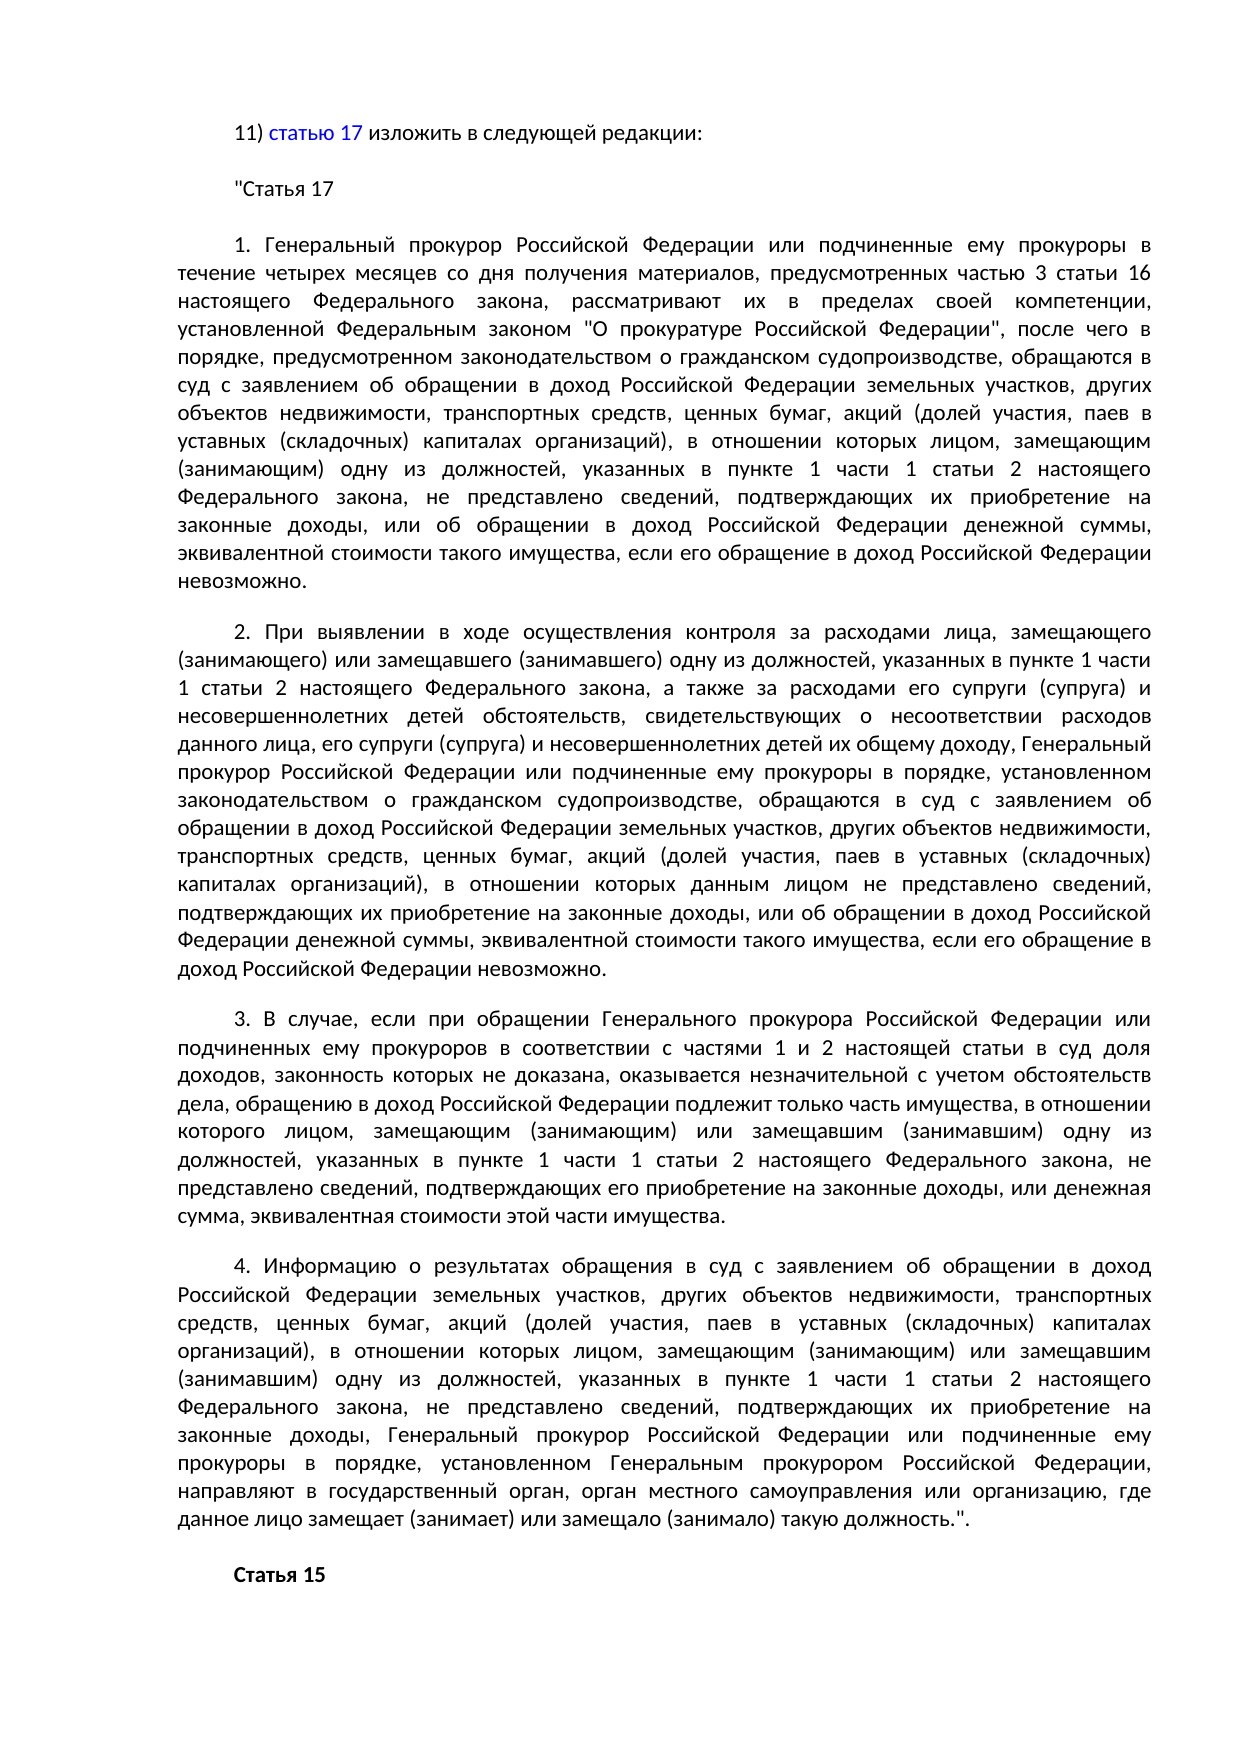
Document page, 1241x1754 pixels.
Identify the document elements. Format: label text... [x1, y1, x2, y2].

text 2. При выявлении в ходе осуществления контроля за расходами лица, замещающего (занимающего) или замещавшего (занимавшего) одну из должностей, указанных в пункте 1 части 1 статьи 2 настоящего Федерального закона, а также за расходами его супруги (супруга) и несовершеннолетних детей обстоятельств, свидетельствующих о несоответствии расходов данного лица, его супруги (супруга) и несовершеннолетних детей их общему доходу, Генеральный прокурор Российской Федерации или подчиненные ему прокуроры в порядке, установленном законодательством о гражданском судопроизводстве, обращаются в суд с заявлением об обращении в доход Российской Федерации земельных участков, других объектов недвижимости, транспортных средств, ценных бумаг, акций (долей участия, паев в уставных (складочных) капиталах организаций), в отношении которых данным лицом не представлено сведений, подтверждающих их приобретение на законные доходы, или об обращении в доход Российской Федерации денежной суммы, эквивалентной стоимости такого имущества, если его обращение в доход Российской Федерации невозможно. [177, 617, 1152, 982]
text 4. Информацию о результатах обращения в суд с заявлением об обращении в доход Российской Федерации земельных участков, других объектов недвижимости, транспортных средств, ценных бумаг, акций (долей участия, паев в уставных (складочных) капиталах организаций), в отношении которых лицом, замещающим (занимающим) или замещавшим (занимавшим) одну из должностей, указанных в пункте 1 части 1 статьи 2 настоящего Федерального закона, не представлено сведений, подтверждающих их приобретение на законные доходы, Генеральный прокурор Российской Федерации или подчиненные ему прокуроры в порядке, установленном Генеральным прокурором Российской Федерации, направляют в государственный орган, орган местного самоуправления или организацию, где данное лицо замещает (занимает) или замещало (занимало) такую должность.". [177, 1252, 1152, 1532]
text 1. Генеральный прокурор Российской Федерации или подчиненные ему прокуроры в течение четырех месяцев со дня получения материалов, предусмотренных частью 3 статьи 16 настоящего Федерального закона, рассматривают их в пределах своей компетенции, установленной Федеральным законом "О прокуратуре Российской Федерации", после чего в порядке, предусмотренном законодательством о гражданском судопроизводстве, обращаются в суд с заявлением об обращении в доход Российской Федерации земельных участков, других объектов недвижимости, транспортных средств, ценных бумаг, акций (долей участия, паев в уставных (складочных) капиталах организаций), в отношении которых лицом, замещающим (занимающим) одну из должностей, указанных в пункте 1 части 1 статьи 2 настоящего Федерального закона, не представлено сведений, подтверждающих их приобретение на законные доходы, или об обращении в доход Российской Федерации денежной суммы, эквивалентной стоимости такого имущества, если его обращение в доход Российской Федерации невозможно. [177, 230, 1152, 594]
text "Статья 17 [177, 174, 1152, 202]
text 3. В случае, если при обращении Генерального прокурора Российской Федерации или подчиненных ему прокуроров в соответствии с частями 1 и 2 настоящей статьи в суд доля доходов, законность которых не доказана, оказывается незначительной с учетом обстоятельств дела, обращению в доход Российской Федерации подлежит только часть имущества, в отношении которого лицом, замещающим (занимающим) или замещавшим (занимавшим) одну из должностей, указанных в пункте 1 части 1 статьи 2 настоящего Федерального закона, не представлено сведений, подтверждающих его приобретение на законные доходы, или денежная сумма, эквивалентная стоимости этой части имущества. [177, 1004, 1152, 1229]
title Статья 15 [177, 1560, 1152, 1588]
text 11) статью 17 изложить в следующей редакции: [177, 118, 1152, 146]
